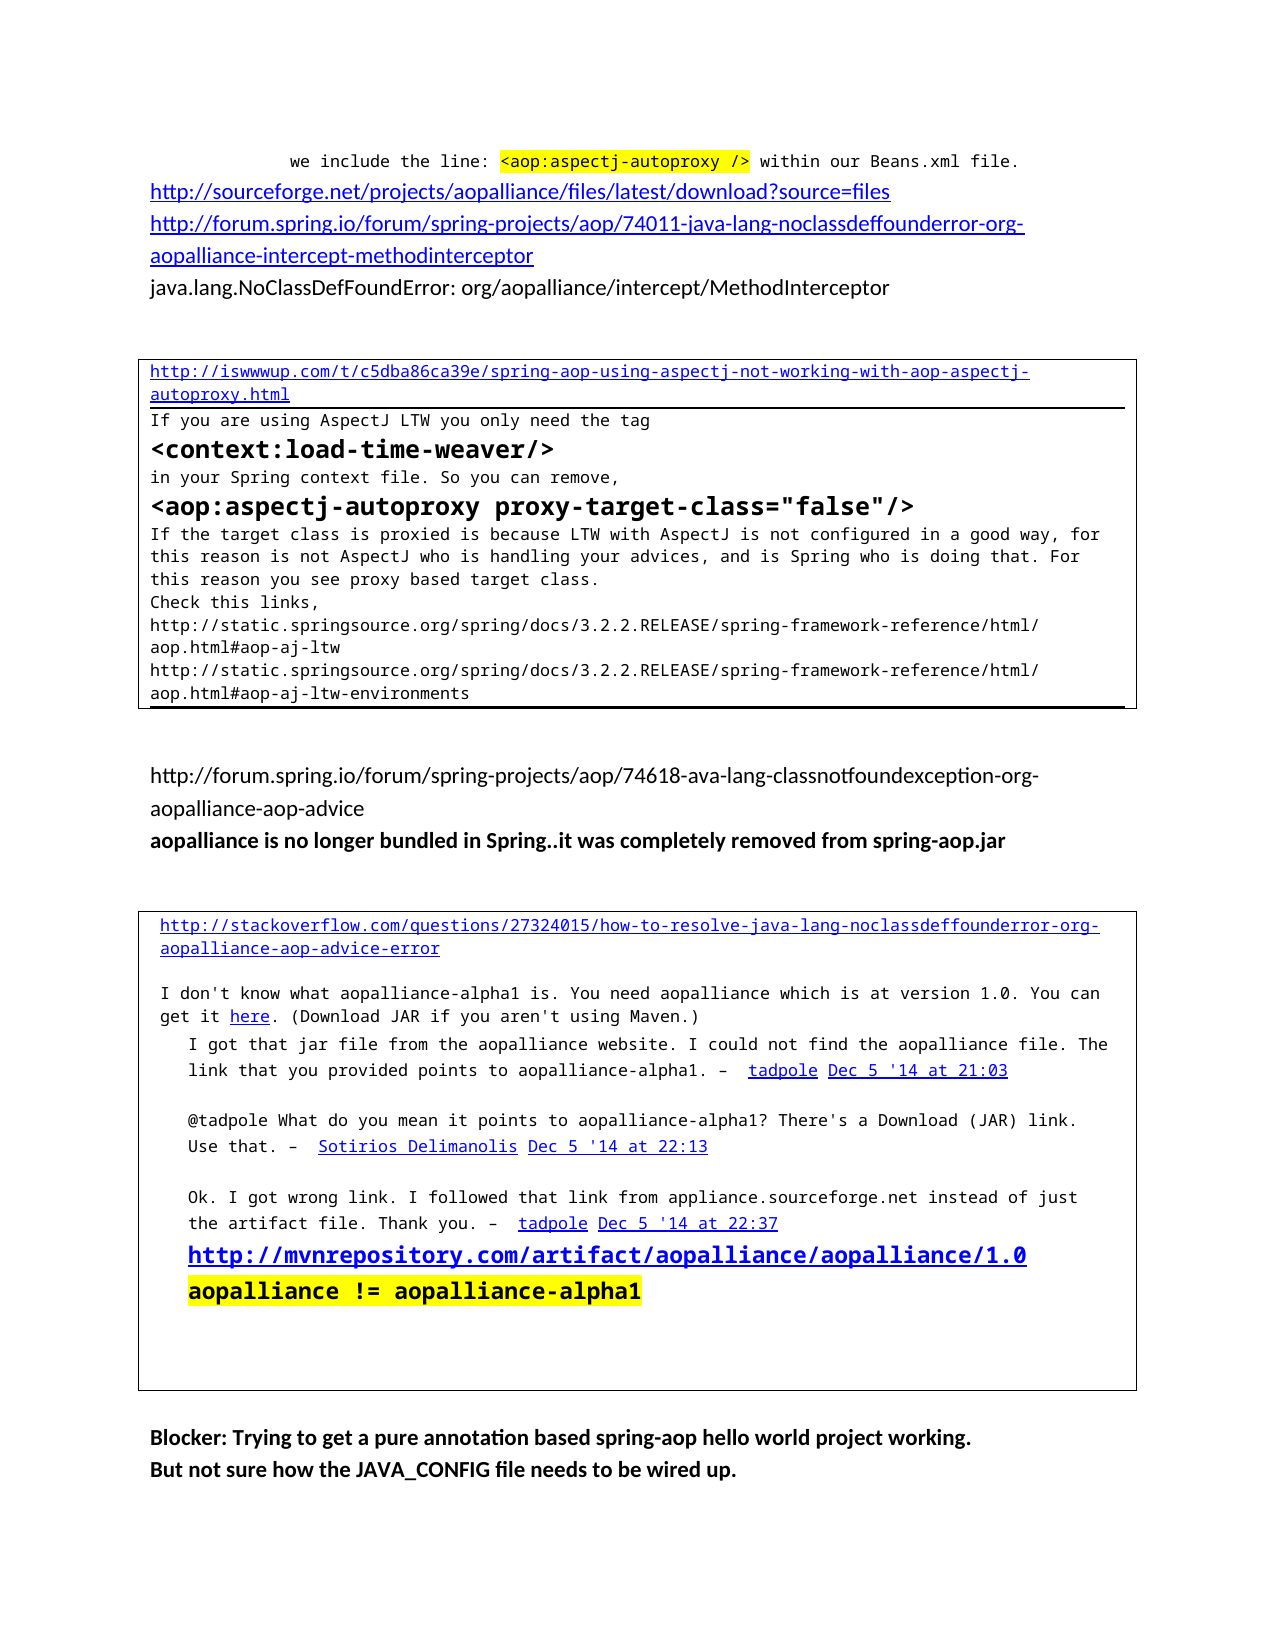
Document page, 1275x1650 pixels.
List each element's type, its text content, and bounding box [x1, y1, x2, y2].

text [150, 150, 1125, 334]
table_header [139, 912, 1136, 1390]
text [150, 1391, 1125, 1483]
table_header http://iswwwup.com/t/c5dba86ca39e/spring-aop-using-aspectj-not-working-with-aop-aspectj-autoproxy.html If you are using AspectJ LTW you only need the tag <context:load-time-weaver/> in your Spring context file. So you can remove, <aop:aspectj-autoproxy proxy-target-class="false"/> If the target class is proxied is because LTW with AspectJ is not configured in a good way, for this reason is not AspectJ who is handling your advices, and is Spring who is doing that. For this reason you see proxy based target class. Check this links, http://static.springsource.org/spring/docs/3.2.2.RELEASE/spring-framework-reference/html/aop.html#aop-aj-ltw http://static.springsource.org/spring/docs/3.2.2.RELEASE/spring-framework-reference/html/aop.html#aop-aj-ltw-environments [139, 360, 1136, 708]
text http://forum.spring.io/forum/spring-projects/aop/74618-ava-lang-classnotfoundexception-org-aopalliance-aop-advice aopalliance is no longer bundled in Spring..it was completely removed from spring-aop.jar [150, 762, 1125, 886]
